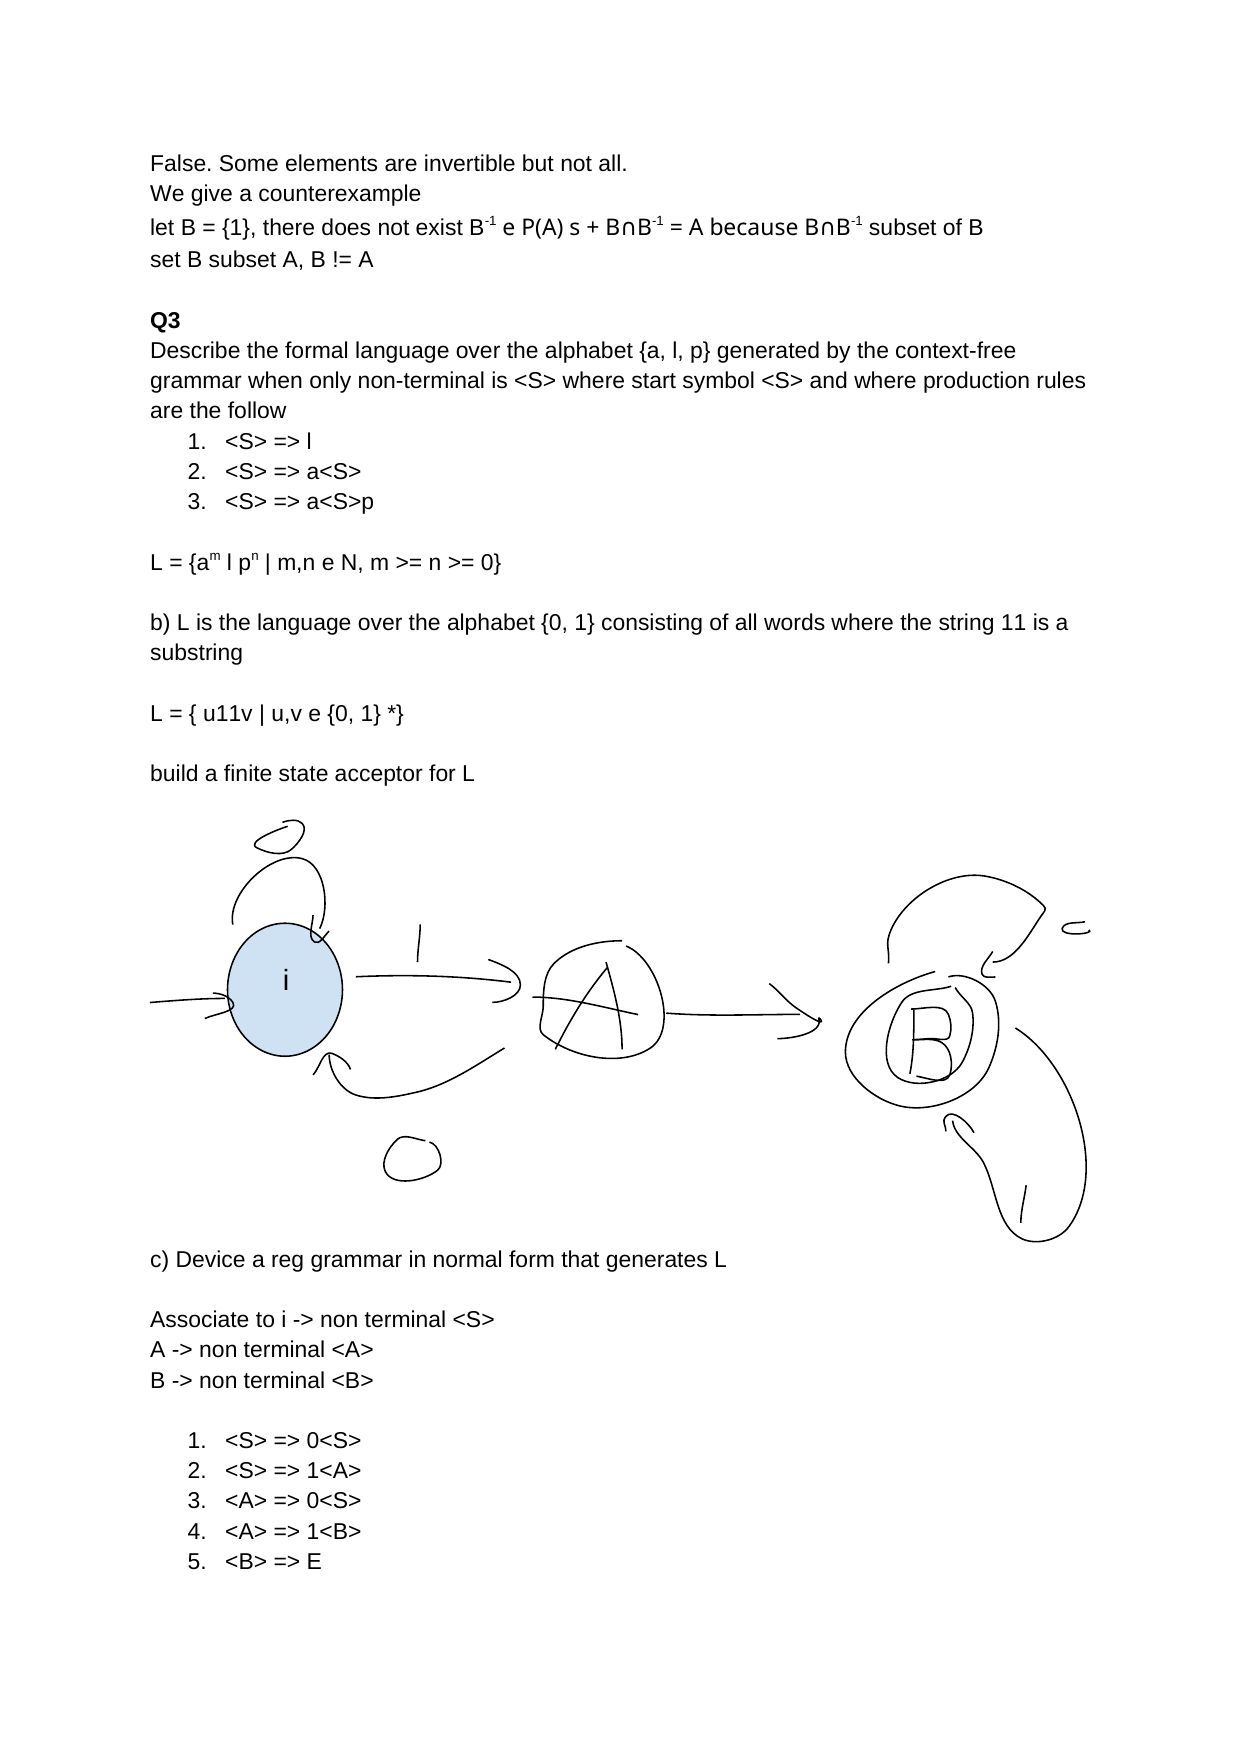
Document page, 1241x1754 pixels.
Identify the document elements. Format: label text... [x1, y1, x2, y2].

list <S> => l [187, 428, 1090, 454]
list <S> => a<S>p [187, 488, 1090, 514]
list <A> => 1<B> [187, 1518, 1090, 1544]
list <B> => E [187, 1548, 1090, 1574]
text let B = {1}, there does not exist B-1 e P(A) s + B∩B-1 = A because B∩B-1 subset of B [150, 210, 1090, 242]
text L = { u11v | u,v e {0, 1} *} [150, 699, 1090, 726]
list <S> => 1<A> [187, 1457, 1090, 1483]
list <A> => 0<S> [187, 1487, 1090, 1514]
text Q3 [150, 307, 1090, 333]
text Describe the formal language over the alphabet {a, l, p} generated by the context-free grammar when only non-terminal is <S> where start symbol <S> and where production rules are the follow [150, 337, 1090, 424]
text Associate to i -> non terminal <S> [150, 1306, 1090, 1332]
text c) Device a reg grammar in normal form that generates L [150, 1246, 1090, 1272]
list <S> => 0<S> [187, 1427, 1090, 1453]
text build a finite state acceptor for L [150, 760, 1090, 786]
text set B subset A, B != A [150, 246, 1090, 273]
text We give a counterexample [150, 180, 1090, 207]
text A -> non terminal <A> [150, 1336, 1090, 1363]
text B -> non terminal <B> [150, 1367, 1090, 1393]
text False. Some elements are invertible but not all. [150, 150, 1090, 176]
text L = {am l pn | m,n e N, m >= n >= 0} [150, 548, 1090, 575]
list <S> => a<S> [187, 458, 1090, 484]
text b) L is the language over the alphabet {0, 1} consisting of all words where the string 11 is a substring [150, 609, 1090, 665]
